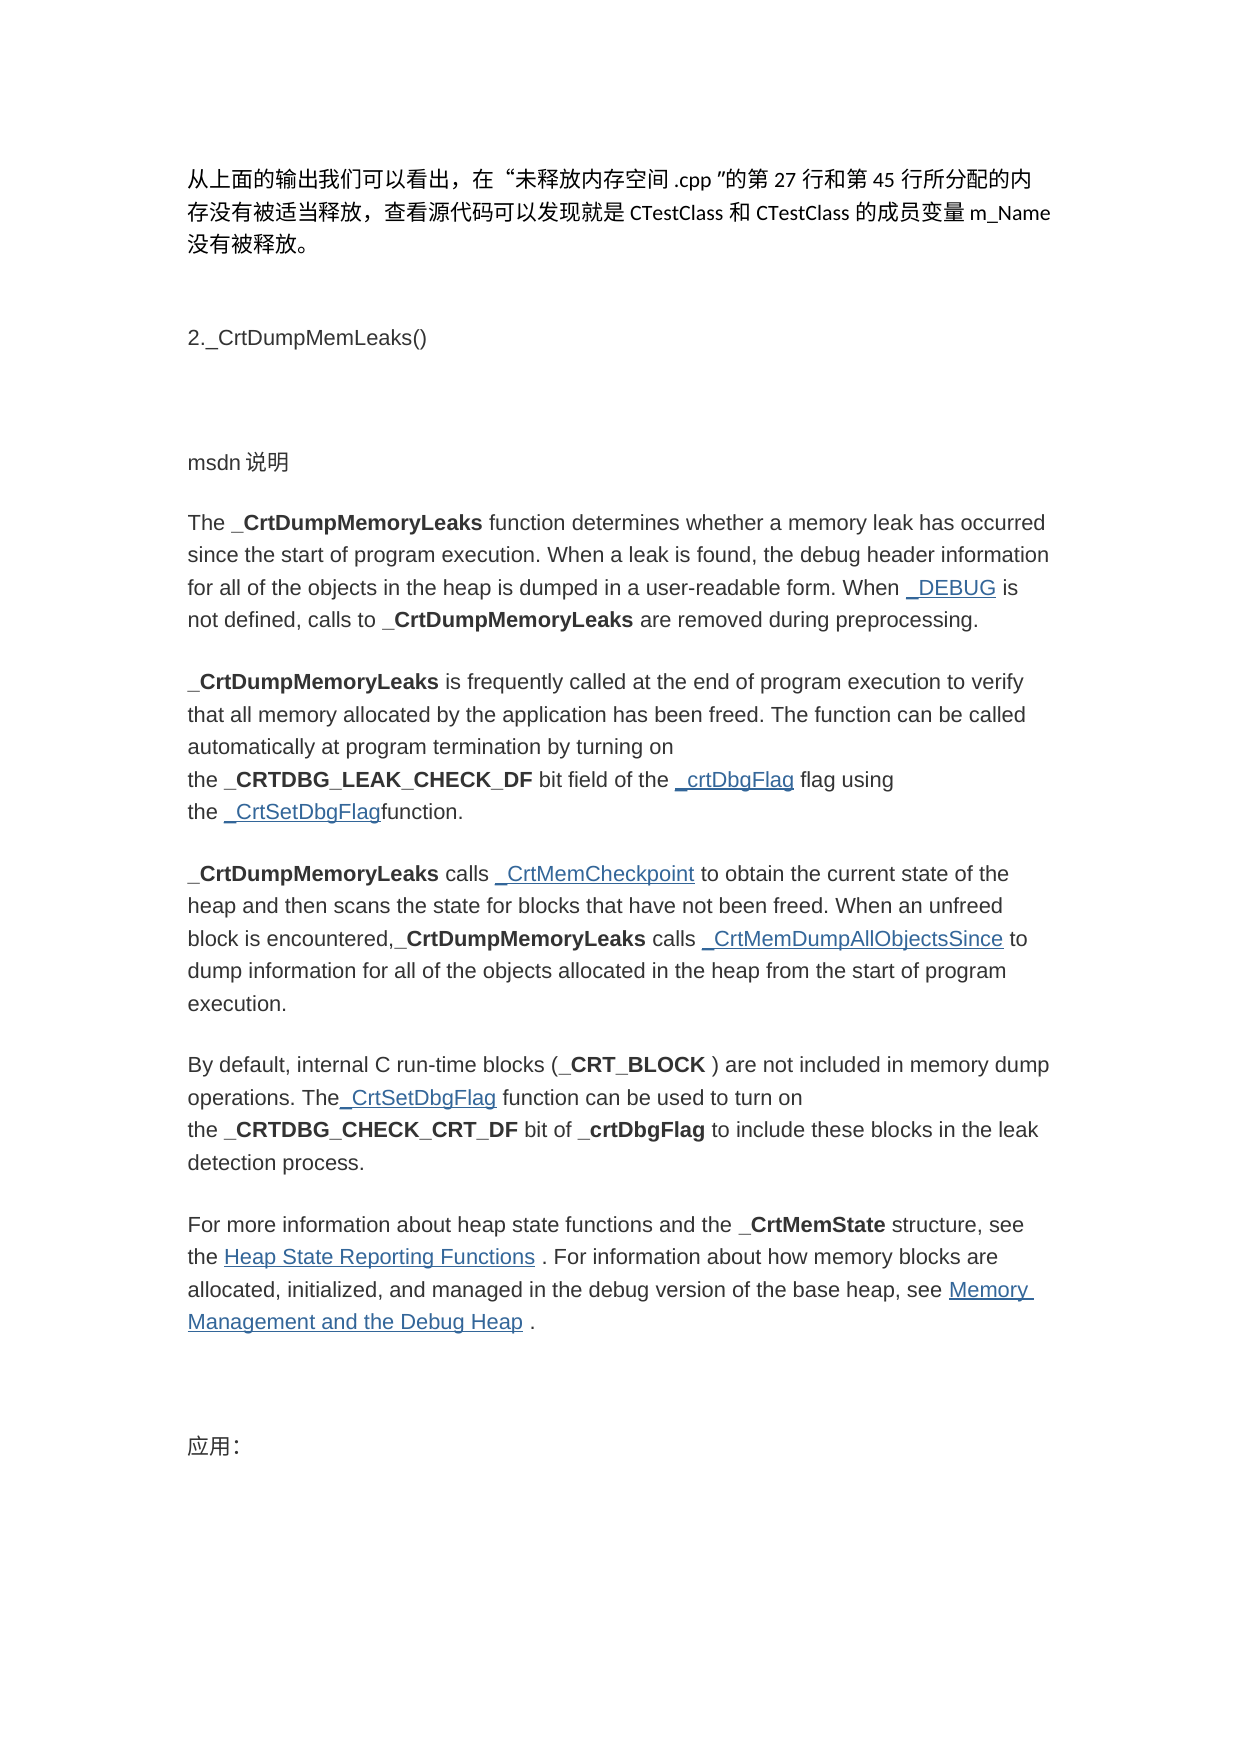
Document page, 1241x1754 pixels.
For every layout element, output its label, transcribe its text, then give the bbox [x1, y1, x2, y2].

text msdn说明 [187, 444, 1053, 477]
text 2._CrtDumpMemLeaks() [187, 289, 1053, 354]
text By default, internal C run-time blocks (_CRT_BLOCK ) are not included in memory dump operations. The_CrtSetDbgFlag function can be used to turn on the _CRTDBG_CHECK_CRT_DF bit of _crtDbgFlag to include these blocks in the leak detection process. [187, 1049, 1053, 1179]
text For more information about heap state functions and the _CrtMemState structure, see the Heap State Reporting Functions . For information about how memory blocks are allocated, initialized, and managed in the debug version of the base heap, see Memory Management and the Debug Heap . [187, 1208, 1053, 1338]
text 从上面的输出我们可以看出，在“未释放内存空间 .cpp ”的第 27 行和第 45 行所分配的内存没有被适当释放，查看源代码可以发现就是 CTestClass 和 CTestClass 的成员变量m_Name 没有被释放。 [187, 162, 1053, 259]
text _CrtDumpMemoryLeaks calls _CrtMemCheckpoint to obtain the current state of the heap and then scans the state for blocks that have not been freed. When an unfreed block is encountered,_CrtDumpMemoryLeaks calls _CrtMemDumpAllObjectsSince to dump information for all of the objects allocated in the heap from the start of program execution. [187, 857, 1053, 1019]
text 应用： [187, 1429, 1053, 1461]
text _CrtDumpMemoryLeaks is frequently called at the end of program execution to verify that all memory allocated by the application has been freed. The function can be called automatically at program termination by turning on the _CRTDBG_LEAK_CHECK_DF bit field of the _crtDbgFlag flag using the _CrtSetDbgFlagfunction. [187, 665, 1053, 828]
text The _CrtDumpMemoryLeaks function determines whether a memory leak has occurred since the start of program execution. When a leak is found, the debug header information for all of the objects in the heap is dumped in a user-readable form. When _DEBUG is not defined, calls to _CrtDumpMemoryLeaks are removed during preprocessing. [187, 506, 1053, 636]
